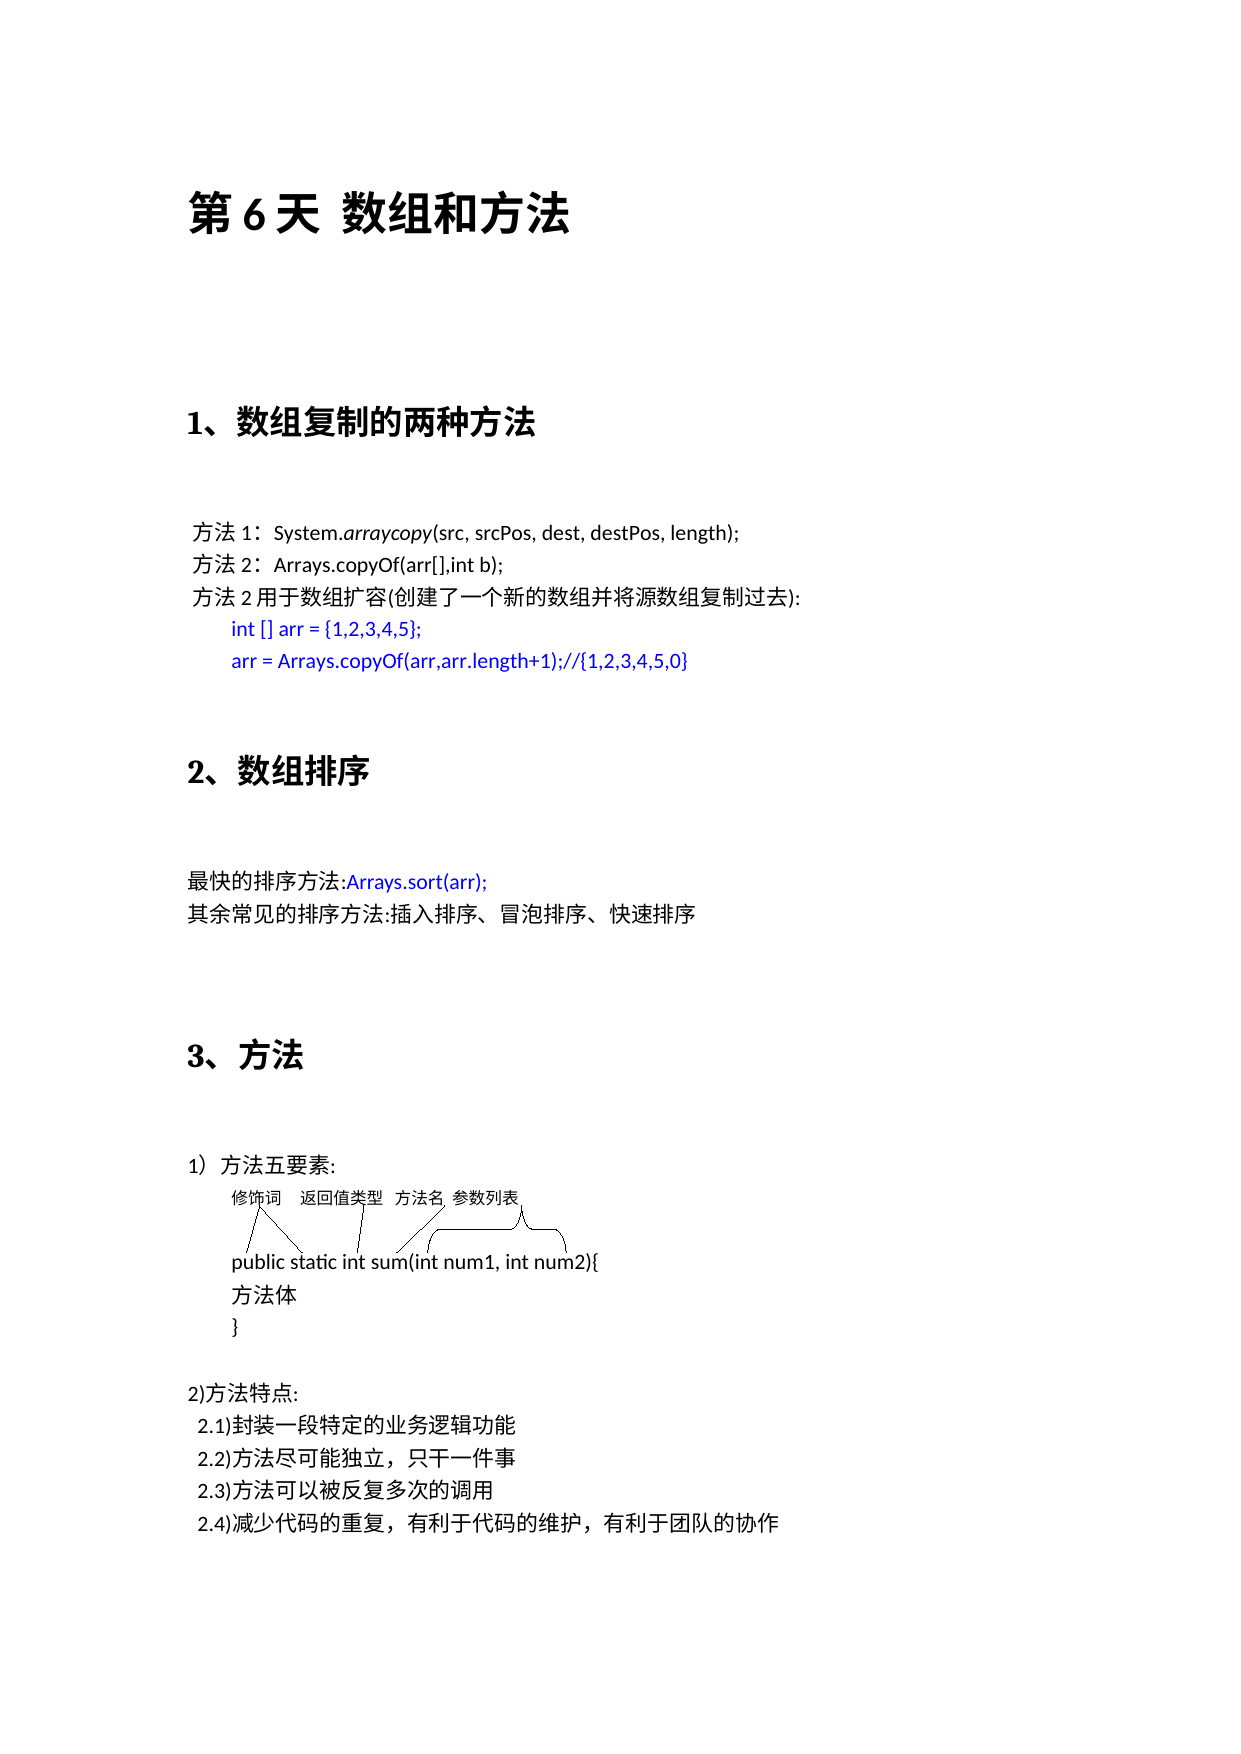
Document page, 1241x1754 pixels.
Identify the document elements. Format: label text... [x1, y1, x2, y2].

subtitle 1、数组复制的两种方法 [187, 387, 1053, 452]
text arr = Arrays.copyOf(arr,arr.length+1);//{1,2,3,4,5,0} [187, 644, 1053, 677]
text 2.1)封装一段特定的业务逻辑功能 [187, 1408, 1053, 1441]
text 修饰词 返回值类型 方法名 参数列表 [187, 1181, 1053, 1213]
text 2)方法特点: [187, 1376, 1053, 1408]
subtitle 第6天 数组和方法 [187, 162, 1053, 259]
text 方法1：System.arraycopy(src, srcPos, dest, destPos, length); [187, 514, 1053, 547]
text public static int sum(int num1, int num2){ [187, 1246, 1053, 1278]
text 最快的排序方法:Arrays.sort(arr); [187, 864, 1053, 896]
text 2.2)方法尽可能独立，只干一件事 [187, 1441, 1053, 1473]
subtitle 3、方法 [187, 1021, 1053, 1086]
text 2.4)减少代码的重复，有利于代码的维护，有利于团队的协作 [187, 1506, 1053, 1538]
text } [187, 1311, 1053, 1343]
text 2.3)方法可以被反复多次的调用 [187, 1473, 1053, 1506]
text 方法2：Arrays.copyOf(arr[],int b); [187, 547, 1053, 579]
text 方法体 [187, 1278, 1053, 1311]
subtitle 2、数组排序 [187, 737, 1053, 802]
text 其余常见的排序方法:插入排序、冒泡排序、快速排序 [187, 896, 1053, 929]
text 1）方法五要素: [187, 1148, 1053, 1181]
text int [] arr = {1,2,3,4,5}; [187, 612, 1053, 644]
text 方法2用于数组扩容(创建了一个新的数组并将源数组复制过去): [187, 579, 1053, 612]
